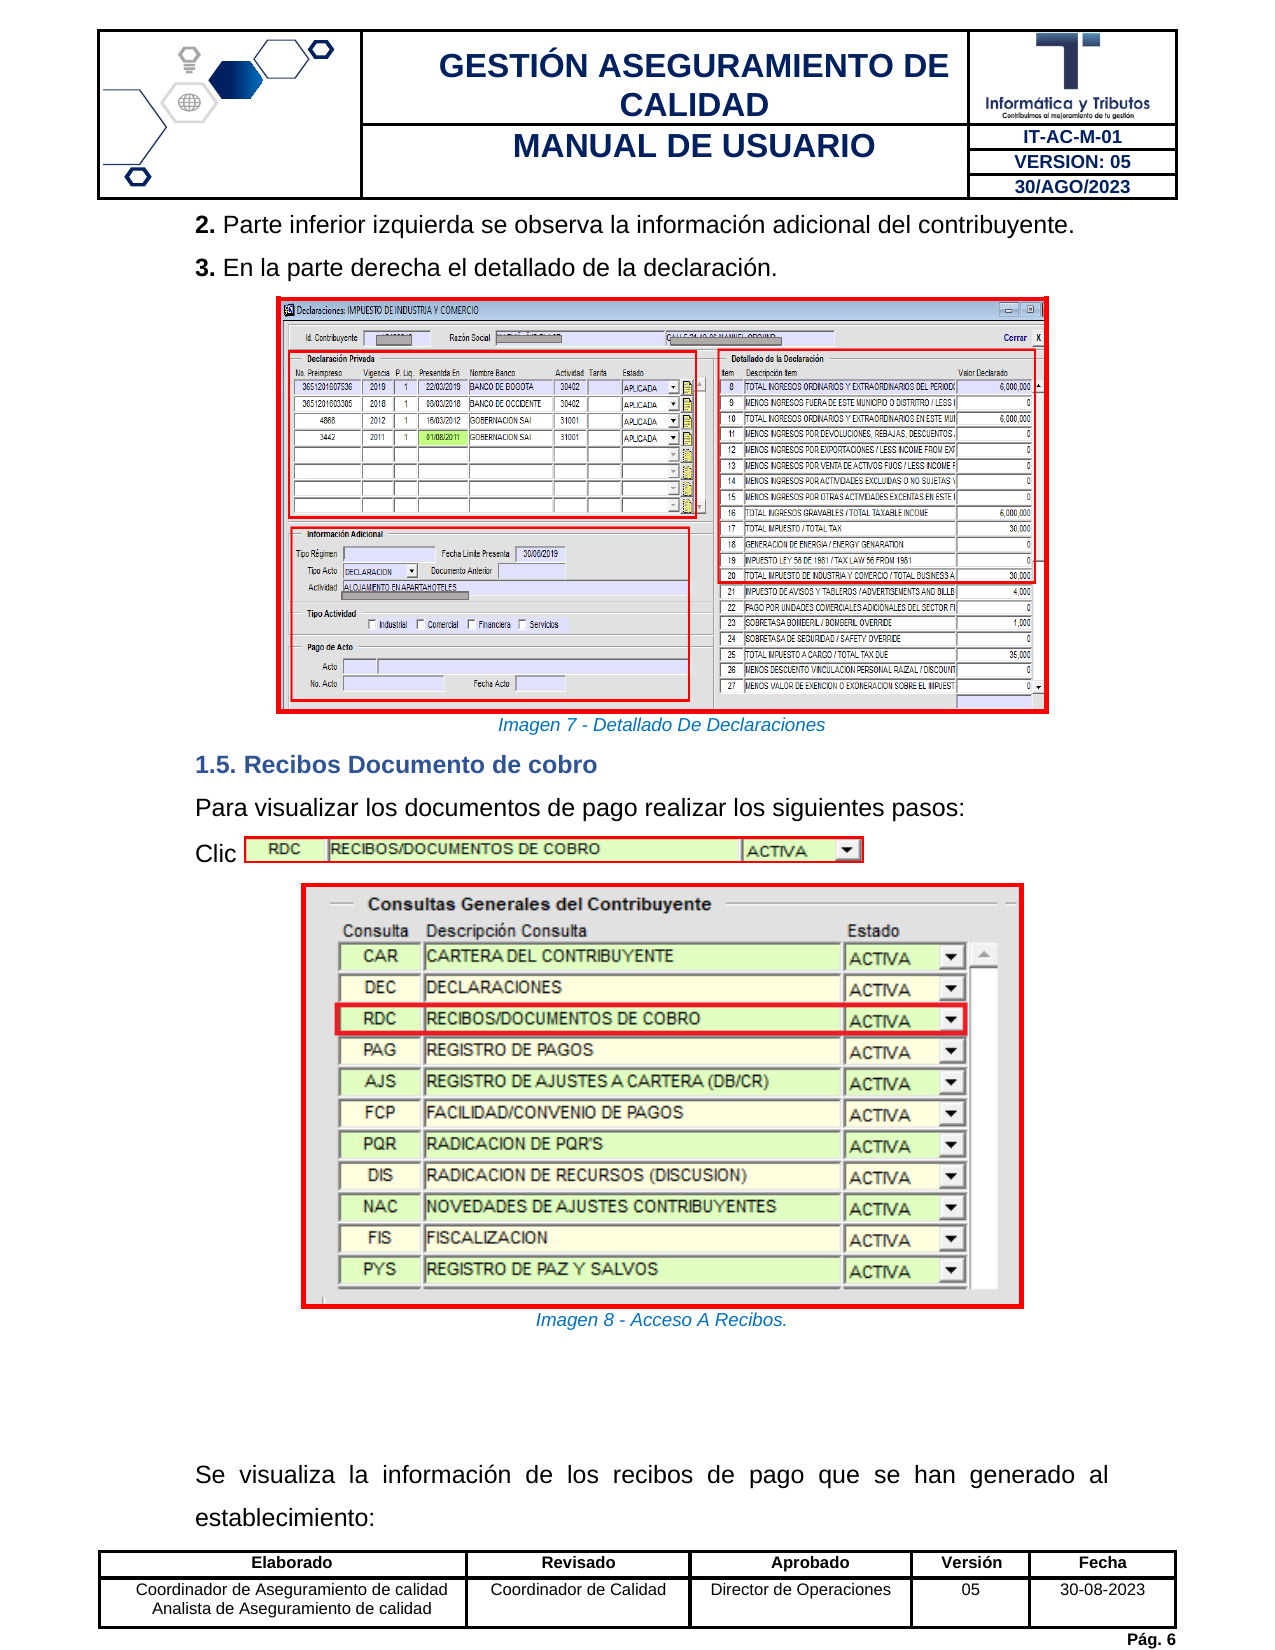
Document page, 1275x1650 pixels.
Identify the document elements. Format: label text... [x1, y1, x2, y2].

list Parte inferior izquierda se observa la información adicional del contribuyente. [195, 210, 1139, 239]
text Para visualizar los documentos de pago realizar los siguientes pasos: [195, 793, 1139, 822]
picture [281, 301, 1044, 709]
picture [985, 32, 1150, 120]
text Imagen 8 - Acceso A Recibos. [186, 1309, 1139, 1331]
text Imagen 7 - Detallado De Declaraciones [186, 714, 1139, 735]
picture [246, 839, 862, 861]
subtitle Recibos Documento de cobro [195, 750, 1139, 779]
list En la parte derecha el detallado de la declaración. [195, 253, 1139, 282]
picture [306, 887, 1019, 1304]
text Se visualiza la información de los recibos de pago que se han generado al establecimiento: [195, 1460, 1110, 1532]
